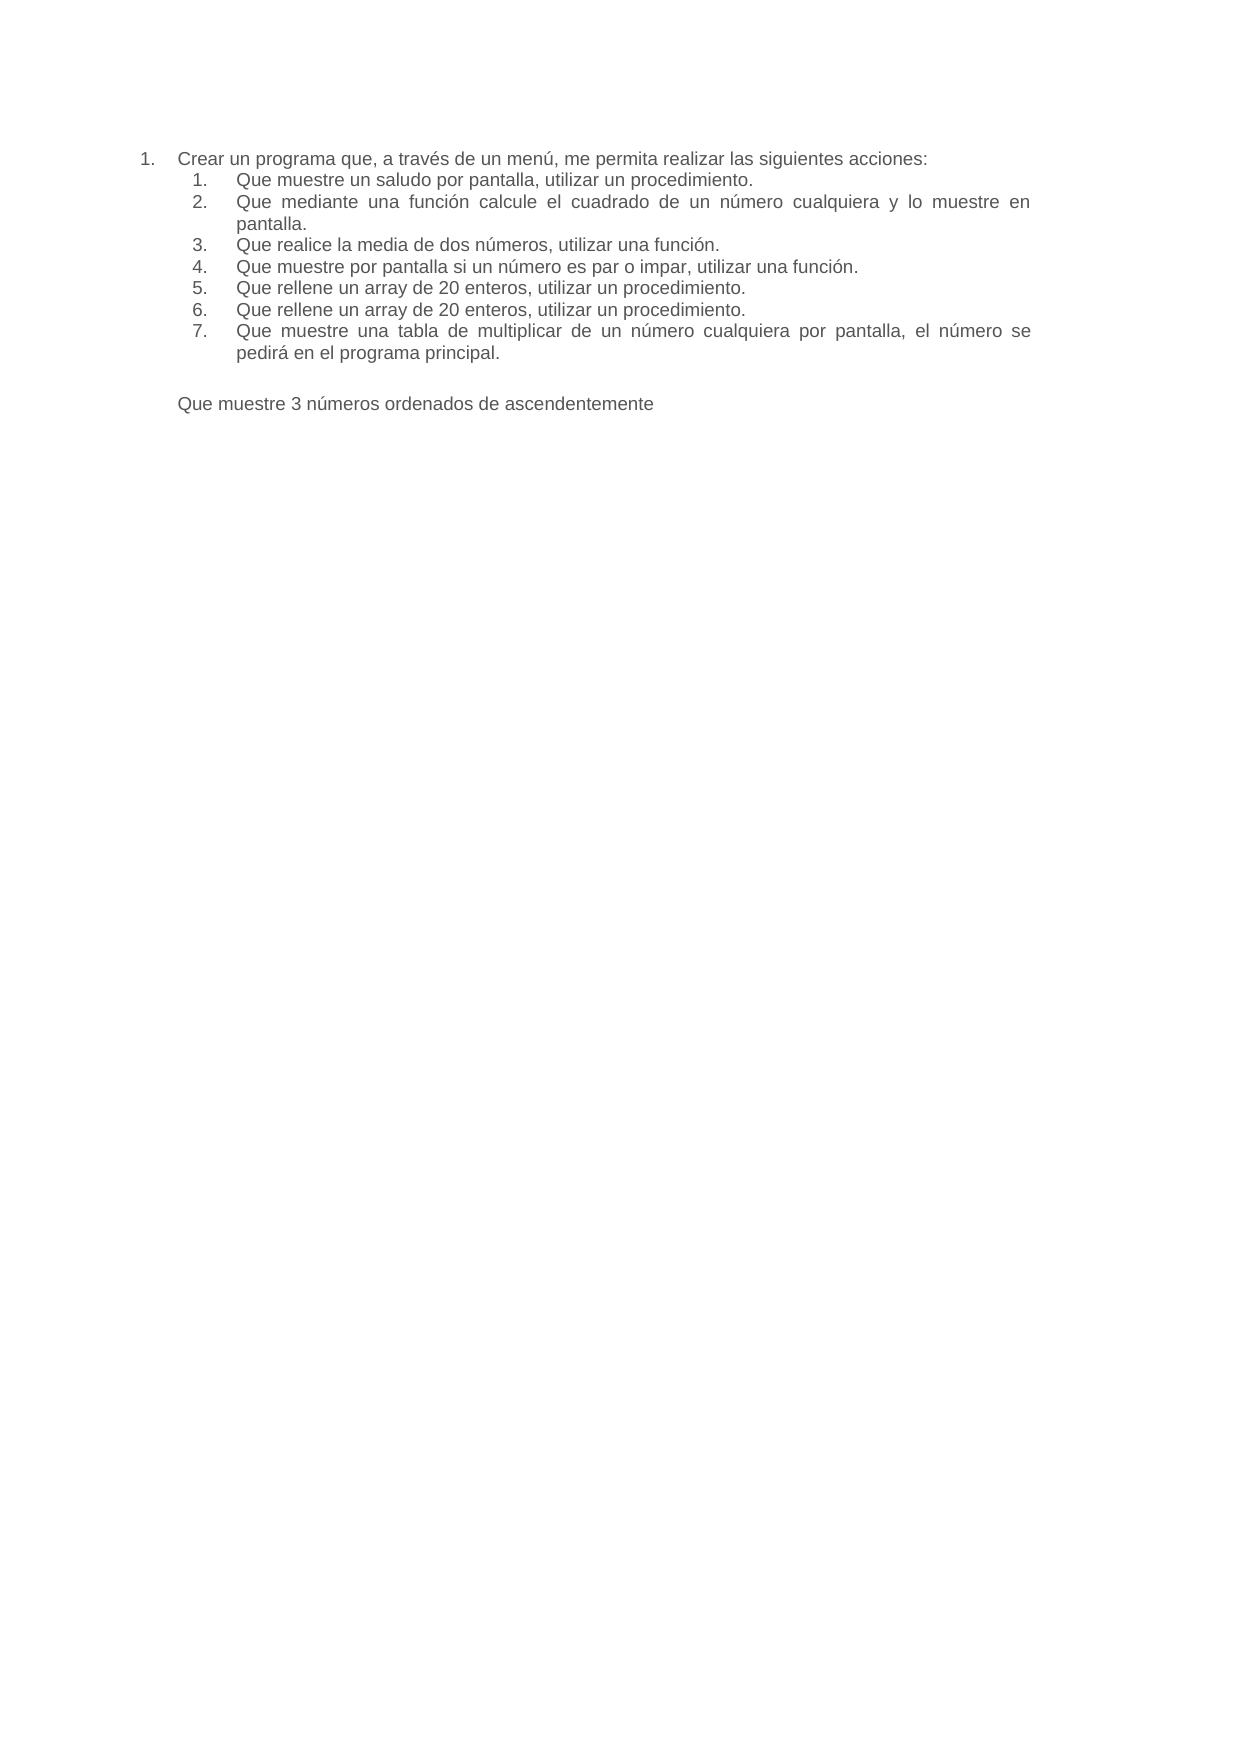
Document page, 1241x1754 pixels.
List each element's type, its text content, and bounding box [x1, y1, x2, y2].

list Crear un programa que, a través de un menú, me permita realizar las siguientes acciones: [140, 148, 1032, 169]
list Que muestre un saludo por pantalla, utilizar un procedimiento. [192, 169, 1032, 191]
list Que mediante una función calcule el cuadrado de un número cualquiera y lo muestre en pantalla. [192, 191, 1032, 234]
list Que rellene un array de 20 enteros, utilizar un procedimiento. [192, 298, 1032, 320]
list Que muestre por pantalla si un número es par o impar, utilizar una función. [192, 255, 1032, 277]
text Que muestre 3 números ordenados de ascendentemente [177, 392, 1032, 414]
list Que muestre una tabla de multiplicar de un número cualquiera por pantalla, el número se pedirá en el programa principal. [192, 320, 1032, 363]
list Que realice la media de dos números, utilizar una función. [192, 234, 1032, 255]
list Que rellene un array de 20 enteros, utilizar un procedimiento. [192, 277, 1032, 298]
